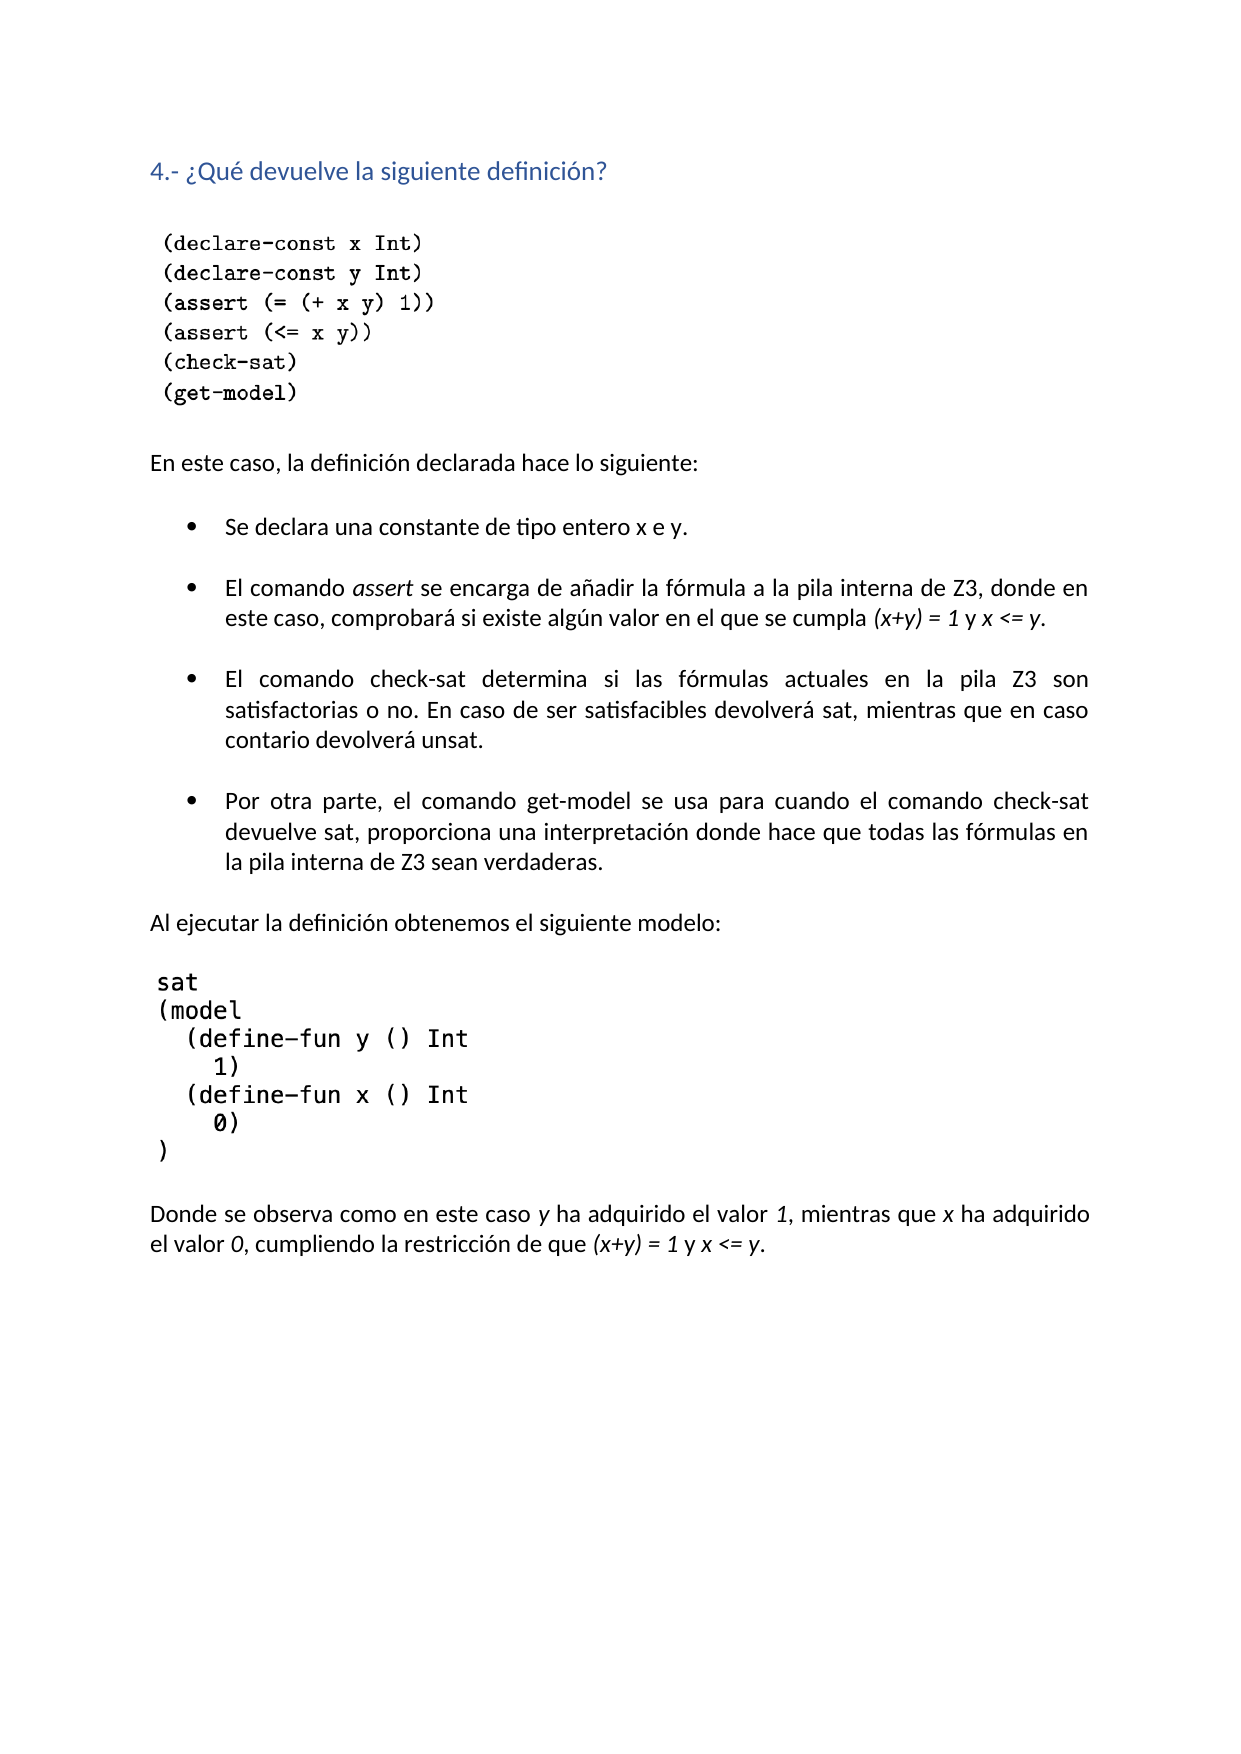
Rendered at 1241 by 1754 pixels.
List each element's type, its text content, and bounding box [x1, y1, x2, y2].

list Se declara una constante de tipo entero x e y. [187, 511, 1090, 541]
text En este caso, la definición declarada hace lo siguiente: [150, 447, 1090, 478]
text Al ejecutar la definición obtenemos el siguiente modelo: [150, 907, 1090, 938]
list El comando check-sat determina si las fórmulas actuales en la pila Z3 son satisfactorias o no. En caso de ser satisfacibles devolverá sat, mientras que en caso contario devolverá unsat. [187, 663, 1090, 755]
subtitle 4.- ¿Qué devuelve la siguiente definición? [150, 154, 1090, 187]
picture [150, 968, 472, 1165]
list El comando assert se encarga de añadir la fórmula a la pila interna de Z3, donde en este caso, comprobará si existe algún valor en el que se cumpla (x+y) = 1 y x <= y. [187, 572, 1090, 633]
picture [150, 217, 442, 415]
text Donde se observa como en este caso y ha adquirido el valor 1, mientras que x ha adquirido el valor 0, cumpliendo la restricción de que (x+y) = 1 y x <= y. [150, 1198, 1090, 1259]
list Por otra parte, el comando get-model se usa para cuando el comando check-sat devuelve sat, proporciona una interpretación donde hace que todas las fórmulas en la pila interna de Z3 sean verdaderas. [187, 785, 1090, 877]
